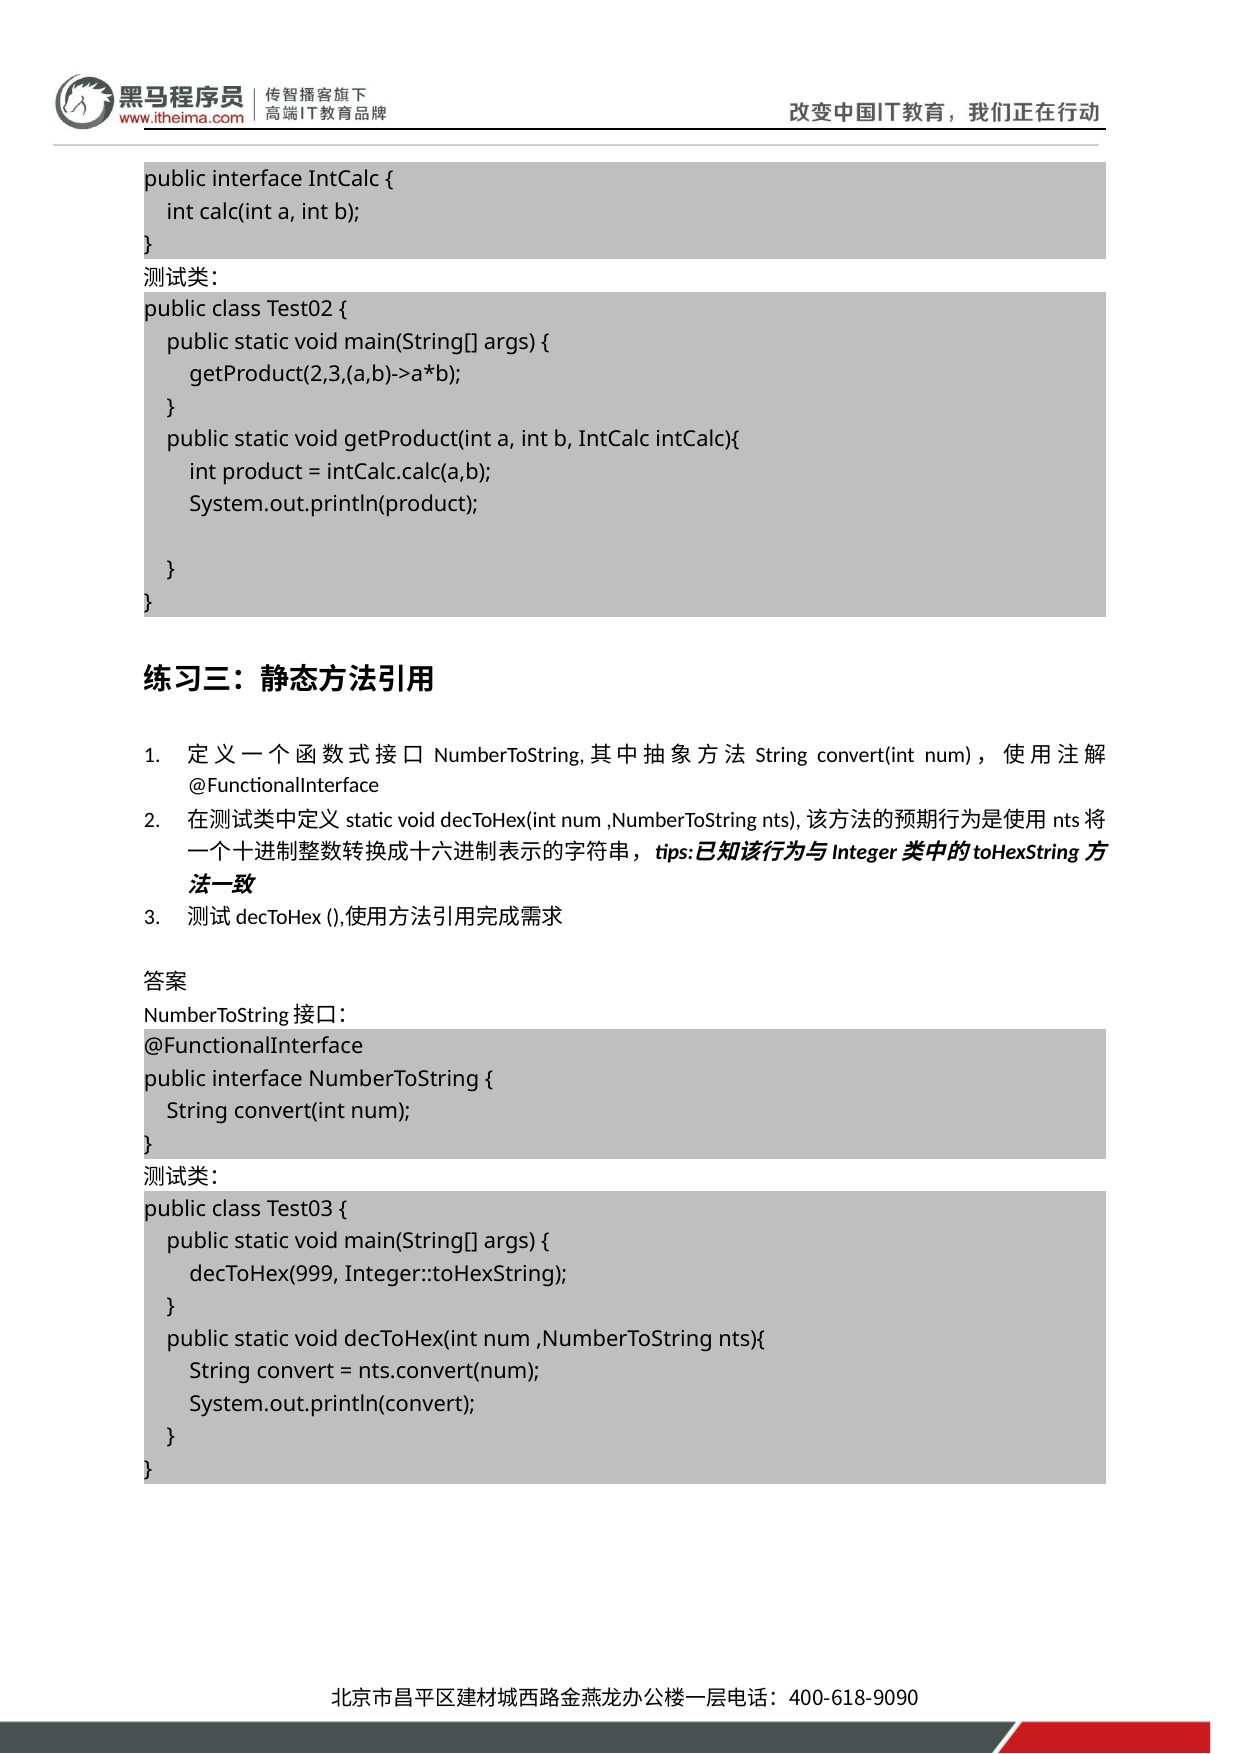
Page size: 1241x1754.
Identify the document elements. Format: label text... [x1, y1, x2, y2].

subtitle 练习三：静态方法引用 [144, 644, 1106, 709]
list 定义一个函数式接口NumberToString,其中抽象方法String convert(int num)，使用注解@FunctionalInterface [144, 736, 1106, 801]
picture [0, 3, 1202, 153]
text 答案 [144, 964, 1106, 996]
list 测试decToHex (),使用方法引用完成需求 [144, 899, 1106, 931]
text 测试类： [144, 1159, 1106, 1191]
text 测试类： [144, 259, 1106, 292]
picture [0, 1662, 1211, 1753]
text public class Test03 { public static void main(String[] args) { decToHex(999, Integer::toHexString); } public static void decToHex(int num ,NumberToString nts){ String convert = nts.convert(num); System.out.println(convert); } } [144, 1191, 1106, 1484]
text @FunctionalInterface public interface IntCalc { int calc(int a, int b); } [144, 162, 1106, 259]
text NumberToString接口： [144, 996, 1106, 1029]
text public class Test02 { public static void main(String[] args) { getProduct(2,3,(a,b)->a*b); } public static void getProduct(int a, int b, IntCalc intCalc){ int product = intCalc.calc(a,b); System.out.println(product); } } [144, 292, 1106, 617]
text @FunctionalInterface public interface NumberToString { String convert(int num); } [144, 1029, 1106, 1159]
list 在测试类中定义static void decToHex(int num ,NumberToString nts), 该方法的预期行为是使用nts将一个十进制整数转换成十六进制表示的字符串，tips:已知该行为与Integer类中的toHexString方法一致 [144, 801, 1106, 899]
